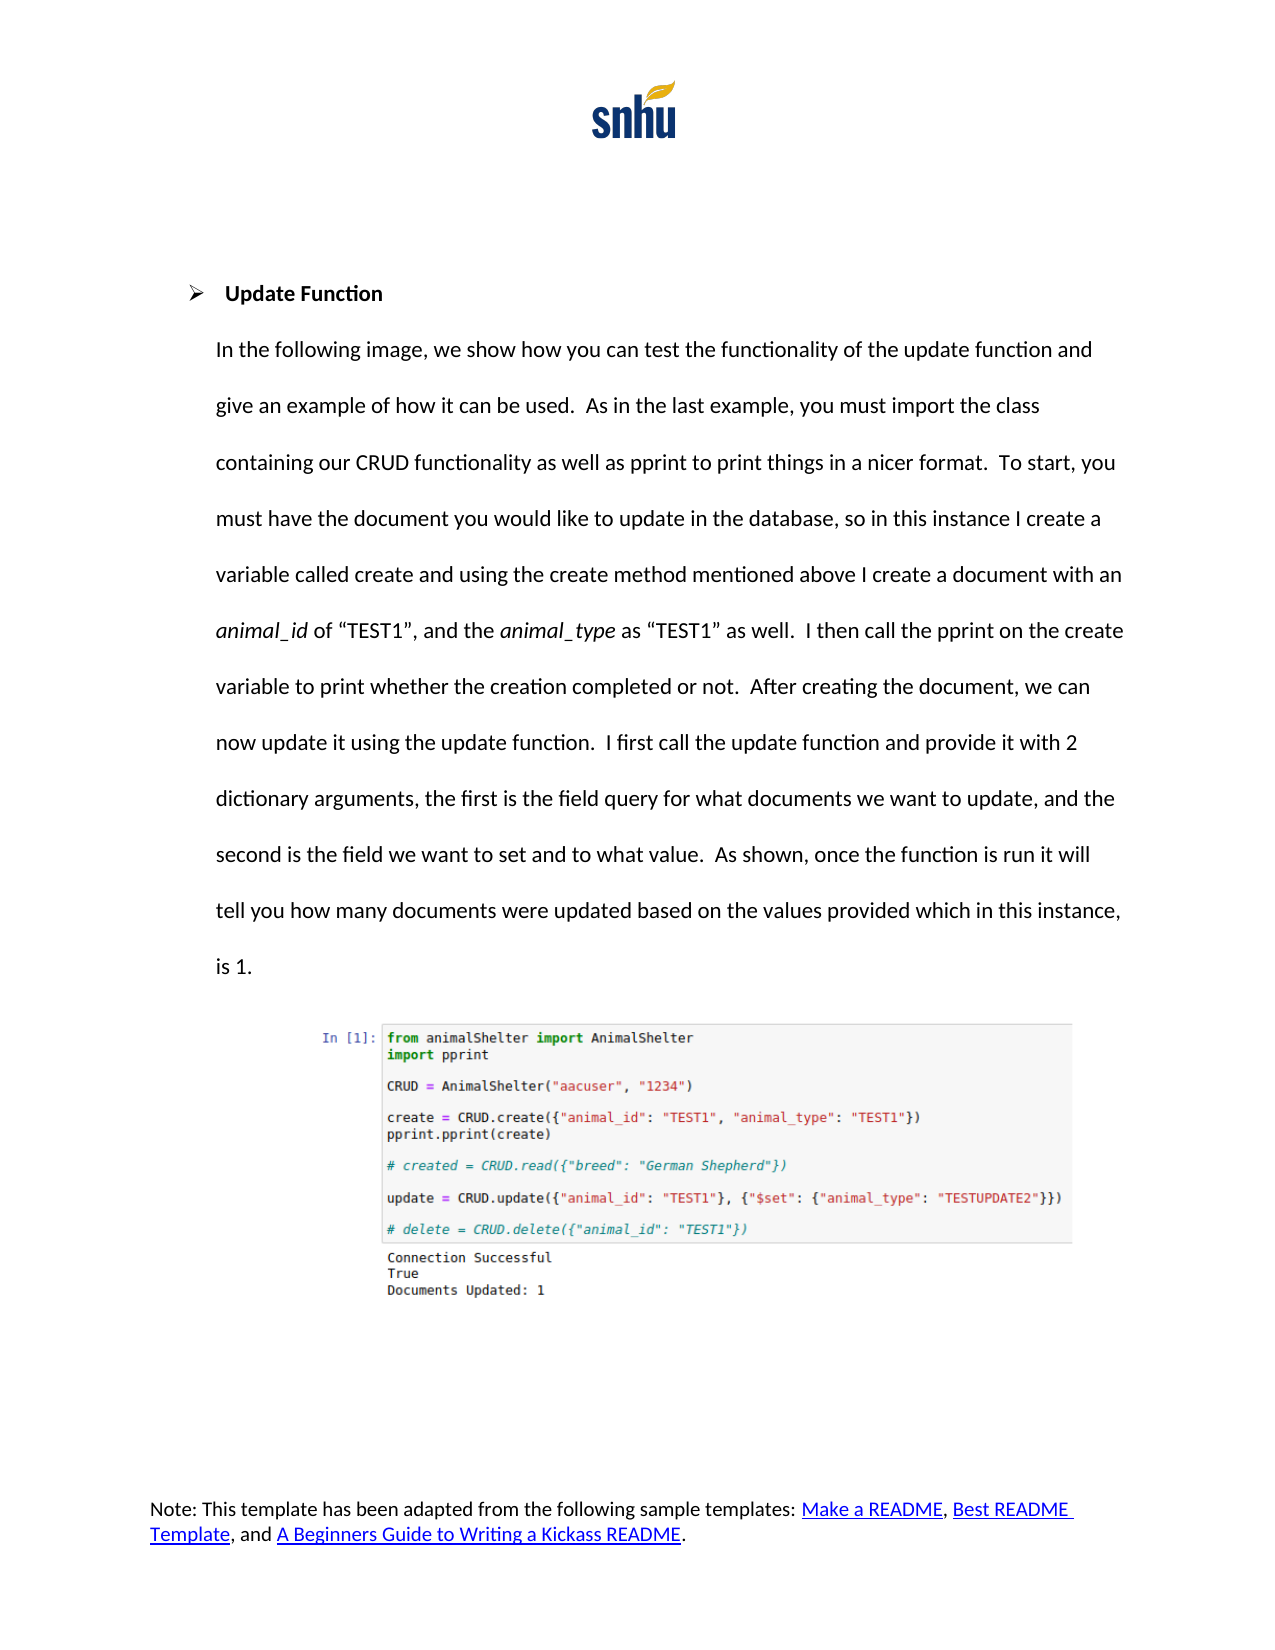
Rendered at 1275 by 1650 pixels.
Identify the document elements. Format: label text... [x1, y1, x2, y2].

text In the following image, we show how you can test the functionality of the update function and give an example of how it can be used. As in the last example, you must import the class containing our CRUD functionality as well as pprint to print things in a nicer format. To start, you must have the document you would like to update in the database, so in this instance I create a variable called create and using the create method mentioned above I create a document with an animal_id of “TEST1”, and the animal_type as “TEST1” as well. I then call the pprint on the create variable to print whether the creation completed or not. After creating the document, we can now update it using the update function. I first call the update function and provide it with 2 dictionary arguments, the first is the field query for what documents we want to update, and the second is the field we want to set and to what value. As shown, once the function is run it will tell you how many documents were updated based on the values provided which in this instance, is 1. [216, 336, 1125, 980]
picture [268, 1008, 1073, 1300]
list Update Function [187, 279, 1125, 307]
picture [573, 75, 702, 147]
